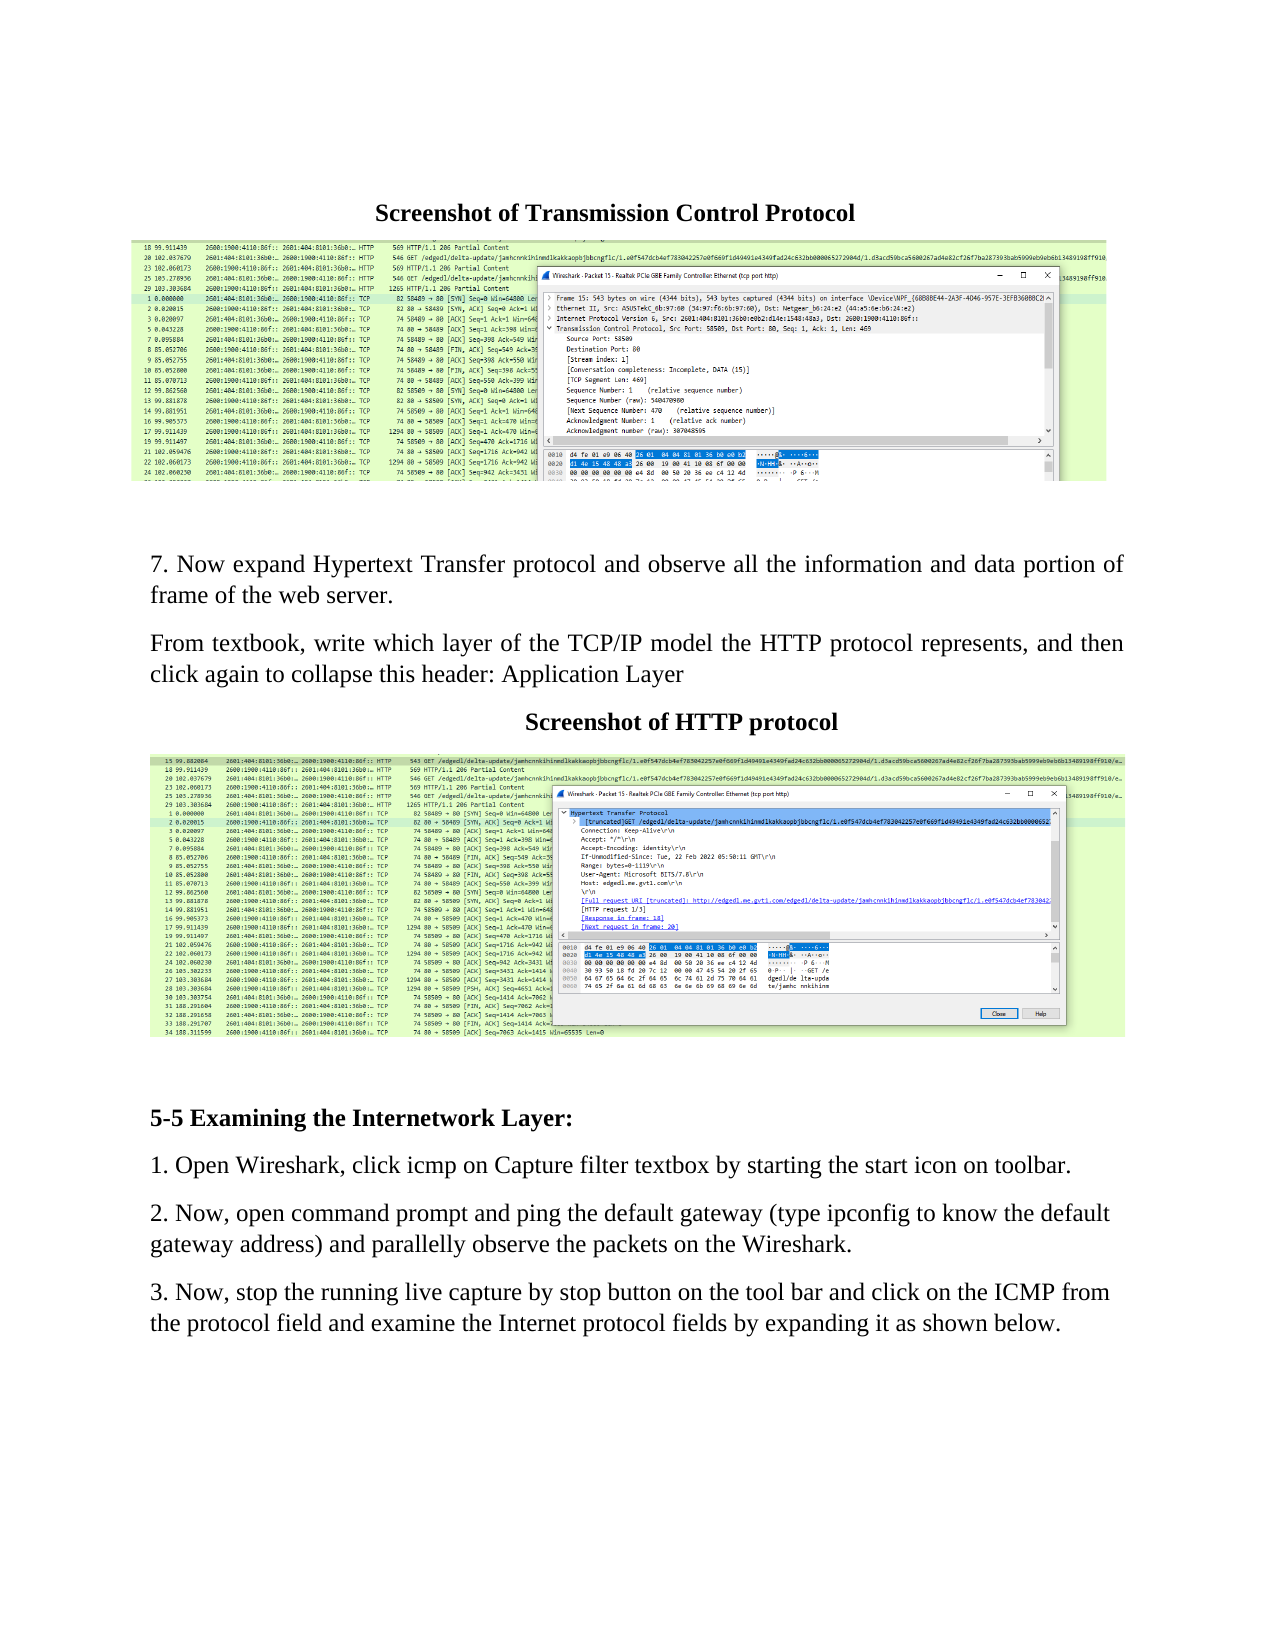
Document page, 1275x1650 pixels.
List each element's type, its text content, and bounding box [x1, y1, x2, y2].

picture [131, 240, 1107, 481]
text Screenshot of HTTP protocol [450, 707, 1125, 735]
picture [150, 754, 1125, 1082]
text 3. Now, stop the running live capture by stop button on the tool bar and click on the ICMP from the protocol field and examine the Internet protocol fields by expanding it as shown below. [150, 1277, 1125, 1337]
text 7. Now expand Hypertext Transfer protocol and observe all the information and data portion of frame of the web server. [150, 549, 1125, 609]
text From textbook, write which layer of the TCP/IP model the HTTP protocol represents, and then click again to collapse this header: Application Layer [150, 628, 1125, 688]
text 5-5 Examining the Internetwork Layer: [150, 1082, 1125, 1131]
text 2. Now, open command prompt and ping the default gateway (type ipconfig to know the default gateway address) and parallelly observe the packets on the Wireshark. [150, 1198, 1125, 1258]
text 1. Open Wireshark, click icmp on Capture filter textbox by starting the start icon on toolbar. [150, 1150, 1125, 1179]
text Screenshot of Transmission Control Protocol [300, 198, 1125, 226]
